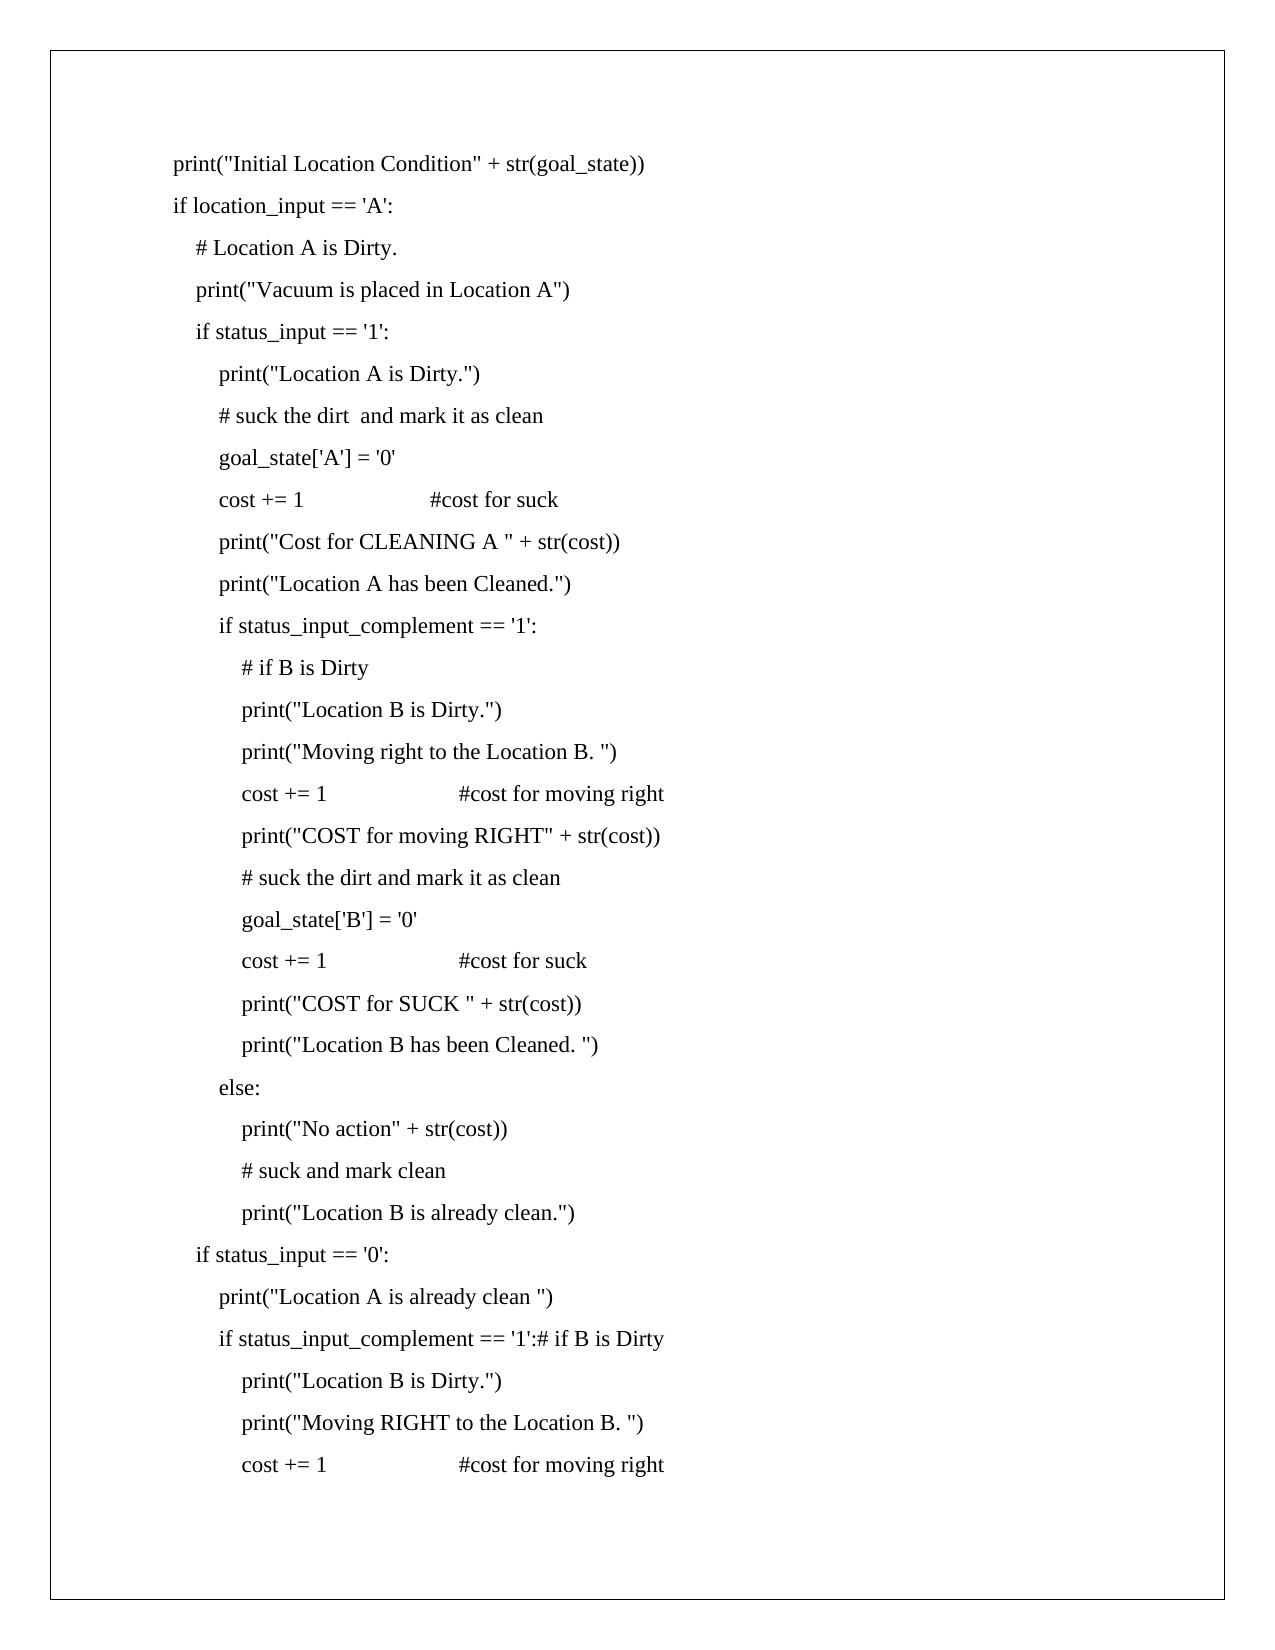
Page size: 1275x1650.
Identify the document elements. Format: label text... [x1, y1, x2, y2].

text print("COST for SUCK " + str(cost)) [150, 989, 1125, 1016]
text # Location A is Dirty. [150, 234, 1125, 260]
text cost += 1 #cost for moving right [150, 780, 1125, 806]
text goal_state['B'] = '0' [150, 906, 1125, 932]
text print("Location B is Dirty.") [150, 1367, 1125, 1394]
text if status_input == '0': [150, 1241, 1125, 1268]
text # if B is Dirty [150, 654, 1125, 680]
text cost += 1 #cost for suck [150, 486, 1125, 512]
text print("Location B has been Cleaned. ") [150, 1032, 1125, 1058]
text print("Location A has been Cleaned.") [150, 570, 1125, 596]
text # suck the dirt and mark it as clean [150, 864, 1125, 890]
text print("Cost for CLEANING A " + str(cost)) [150, 528, 1125, 554]
text if location_input == 'A': [150, 192, 1125, 218]
text if status_input_complement == '1':# if B is Dirty [150, 1325, 1125, 1352]
text print("No action" + str(cost)) [150, 1116, 1125, 1142]
text print("Location A is Dirty.") [150, 360, 1125, 386]
text if status_input_complement == '1': [150, 612, 1125, 638]
text print("Moving right to the Location B. ") [150, 738, 1125, 764]
text print("Moving RIGHT to the Location B. ") [150, 1409, 1125, 1436]
text # suck the dirt and mark it as clean [150, 402, 1125, 428]
text print("Initial Location Condition" + str(goal_state)) [150, 150, 1125, 176]
text print("Location A is already clean ") [150, 1283, 1125, 1310]
text else: [150, 1073, 1125, 1100]
text cost += 1 #cost for suck [150, 948, 1125, 974]
text print("Location B is already clean.") [150, 1199, 1125, 1226]
text print("Vacuum is placed in Location A") [150, 276, 1125, 302]
text print("Location B is Dirty.") [150, 696, 1125, 722]
text print("COST for moving RIGHT" + str(cost)) [150, 822, 1125, 848]
text if status_input == '1': [150, 318, 1125, 344]
text # suck and mark clean [150, 1157, 1125, 1184]
text goal_state['A'] = '0' [150, 444, 1125, 470]
text cost += 1 #cost for moving right [150, 1451, 1125, 1478]
